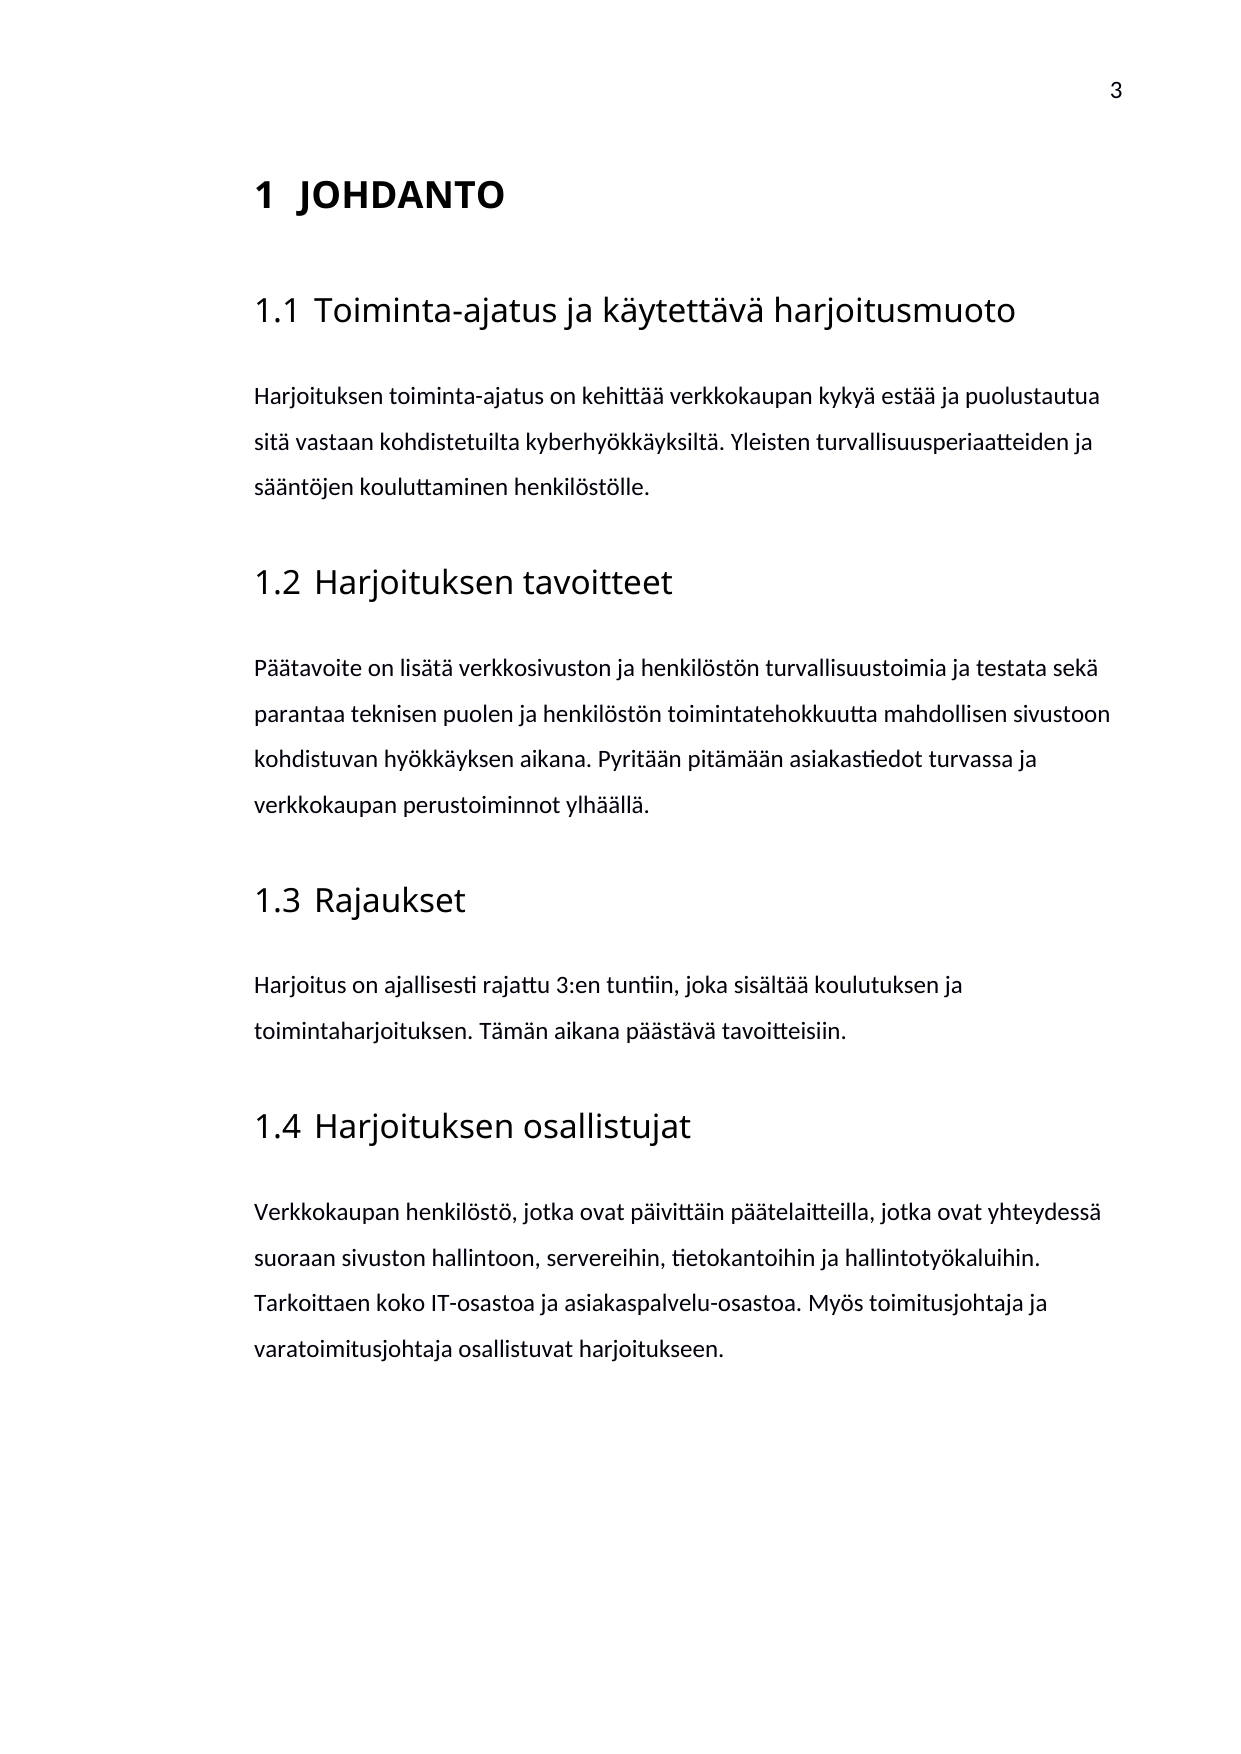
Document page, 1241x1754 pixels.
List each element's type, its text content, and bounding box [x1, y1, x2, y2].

text Verkkokaupan henkilöstö, jotka ovat päivittäin päätelaitteilla, jotka ovat yhteydessä suoraan sivuston hallintoon, servereihin, tietokantoihin ja hallintotyökaluihin. Tarkoittaen koko IT-osastoa ja asiakaspalvelu-osastoa. Myös toimitusjohtaja ja varatoimitusjohtaja osallistuvat harjoitukseen. [254, 1196, 1122, 1364]
text Harjoituksen toiminta-ajatus on kehittää verkkokaupan kykyä estää ja puolustautua sitä vastaan kohdistetuilta kyberhyökkäyksiltä. Yleisten turvallisuusperiaatteiden ja sääntöjen kouluttaminen henkilöstölle. [254, 380, 1122, 502]
subtitle JOHDANTO [254, 169, 1122, 220]
subtitle Harjoituksen tavoitteet [254, 559, 1122, 604]
text Harjoitus on ajallisesti rajattu 3:en tuntiin, joka sisältää koulutuksen ja toimintaharjoituksen. Tämän aikana päästävä tavoitteisiin. [254, 970, 1122, 1046]
subtitle Harjoituksen osallistujat [254, 1103, 1122, 1148]
text Päätavoite on lisätä verkkosivuston ja henkilöstön turvallisuustoimia ja testata sekä parantaa teknisen puolen ja henkilöstön toimintatehokkuutta mahdollisen sivustoon kohdistuvan hyökkäyksen aikana. Pyritään pitämään asiakastiedot turvassa ja verkkokaupan perustoiminnot ylhäällä. [254, 652, 1122, 820]
subtitle Rajaukset [254, 877, 1122, 922]
subtitle Toiminta-ajatus ja käytettävä harjoitusmuoto [254, 287, 1122, 332]
